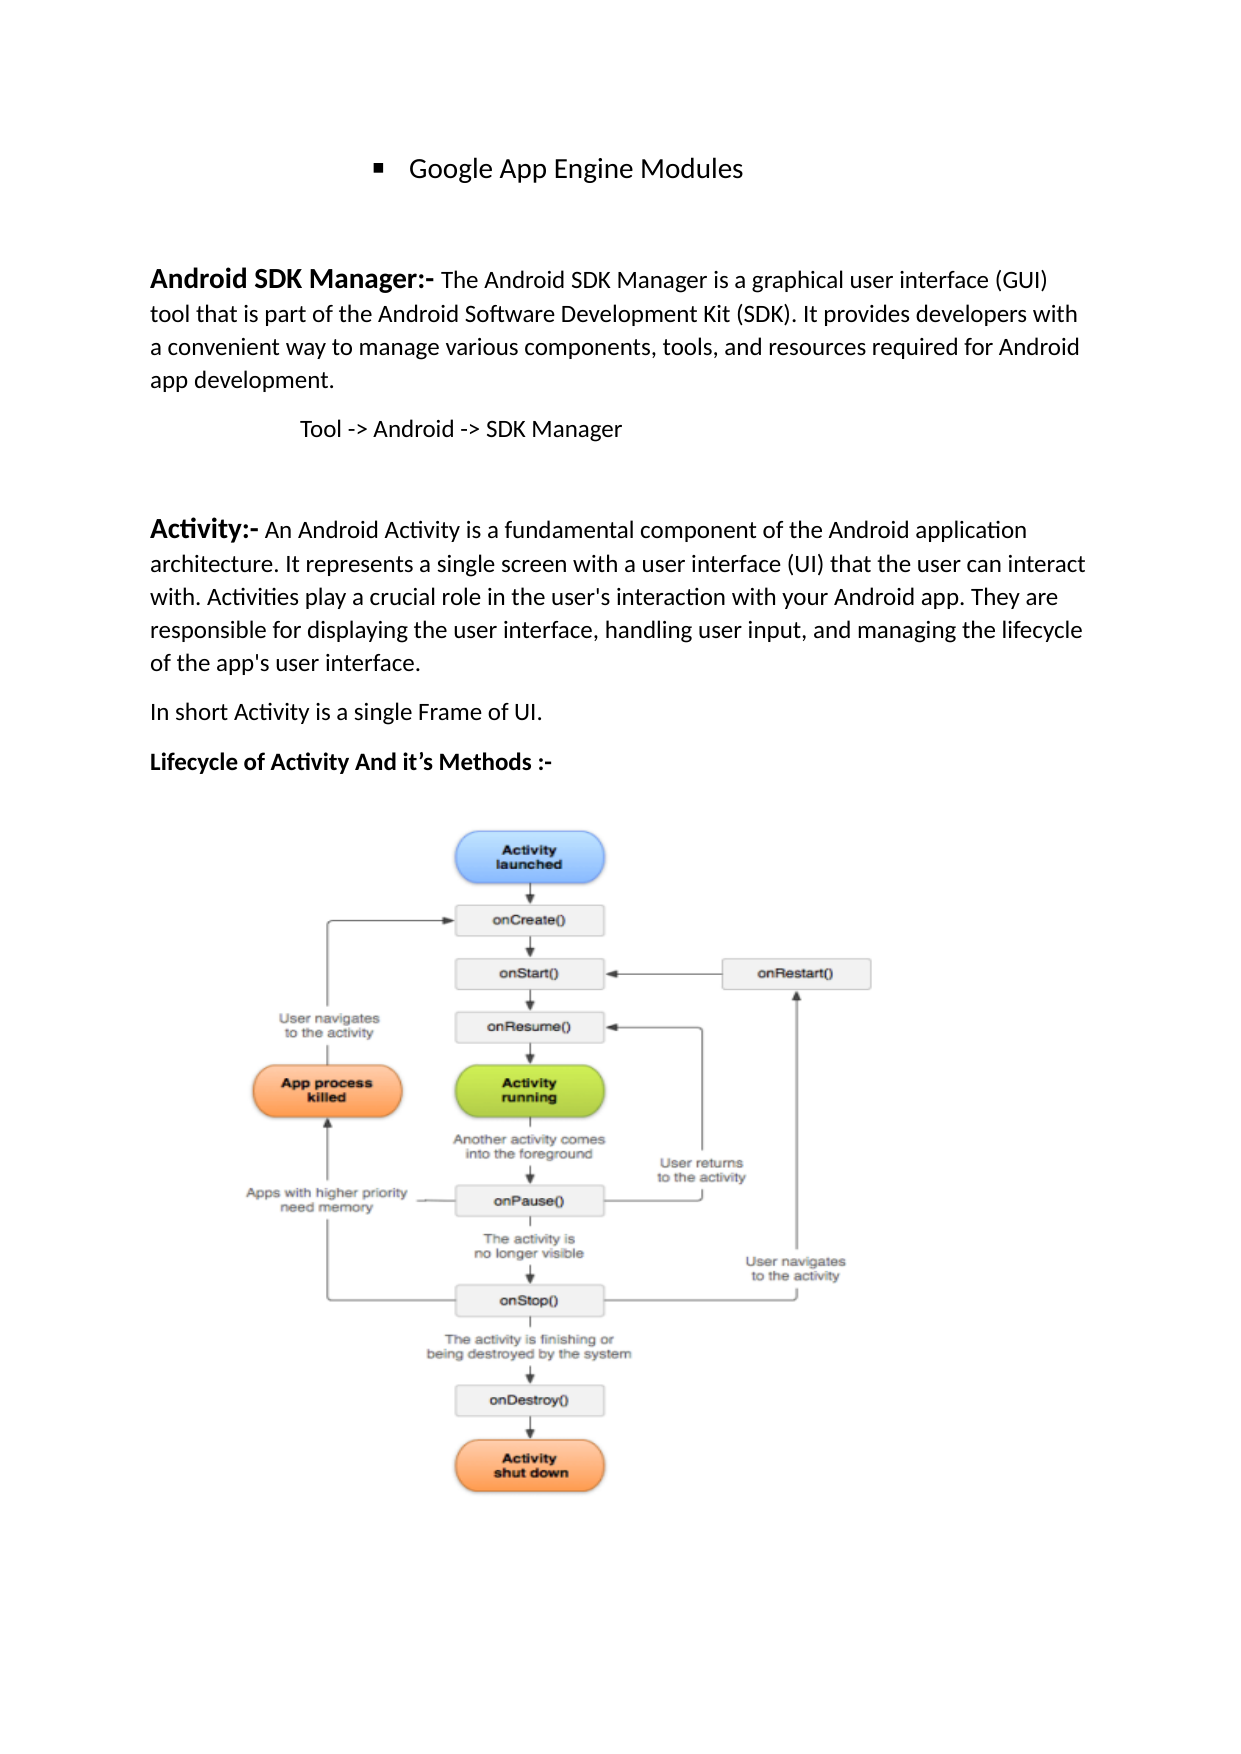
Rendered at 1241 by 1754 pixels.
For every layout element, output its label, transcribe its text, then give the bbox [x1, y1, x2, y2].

text Lifecycle of Activity And it’s Methods :- [150, 746, 1090, 777]
list Google App Engine Modules [371, 150, 1090, 186]
picture [225, 795, 911, 1525]
text In short Activity is a single Frame of UI. [150, 696, 1090, 727]
text Android SDK Manager:- The Android SDK Manager is a graphical user interface (GUI) tool that is part of the Android Software Development Kit (SDK). It provides developers with a convenient way to manage various components, tools, and resources required for Android app development. [150, 260, 1090, 394]
text Activity:- An Android Activity is a fundamental component of the Android application architecture. It represents a single screen with a user interface (UI) that the user can interact with. Activities play a crucial role in the user's interaction with your Android app. They are responsible for displaying the user interface, handling user input, and managing the lifecycle of the app's user interface. [150, 510, 1090, 677]
text Tool -> Android -> SDK Manager [150, 414, 1090, 444]
